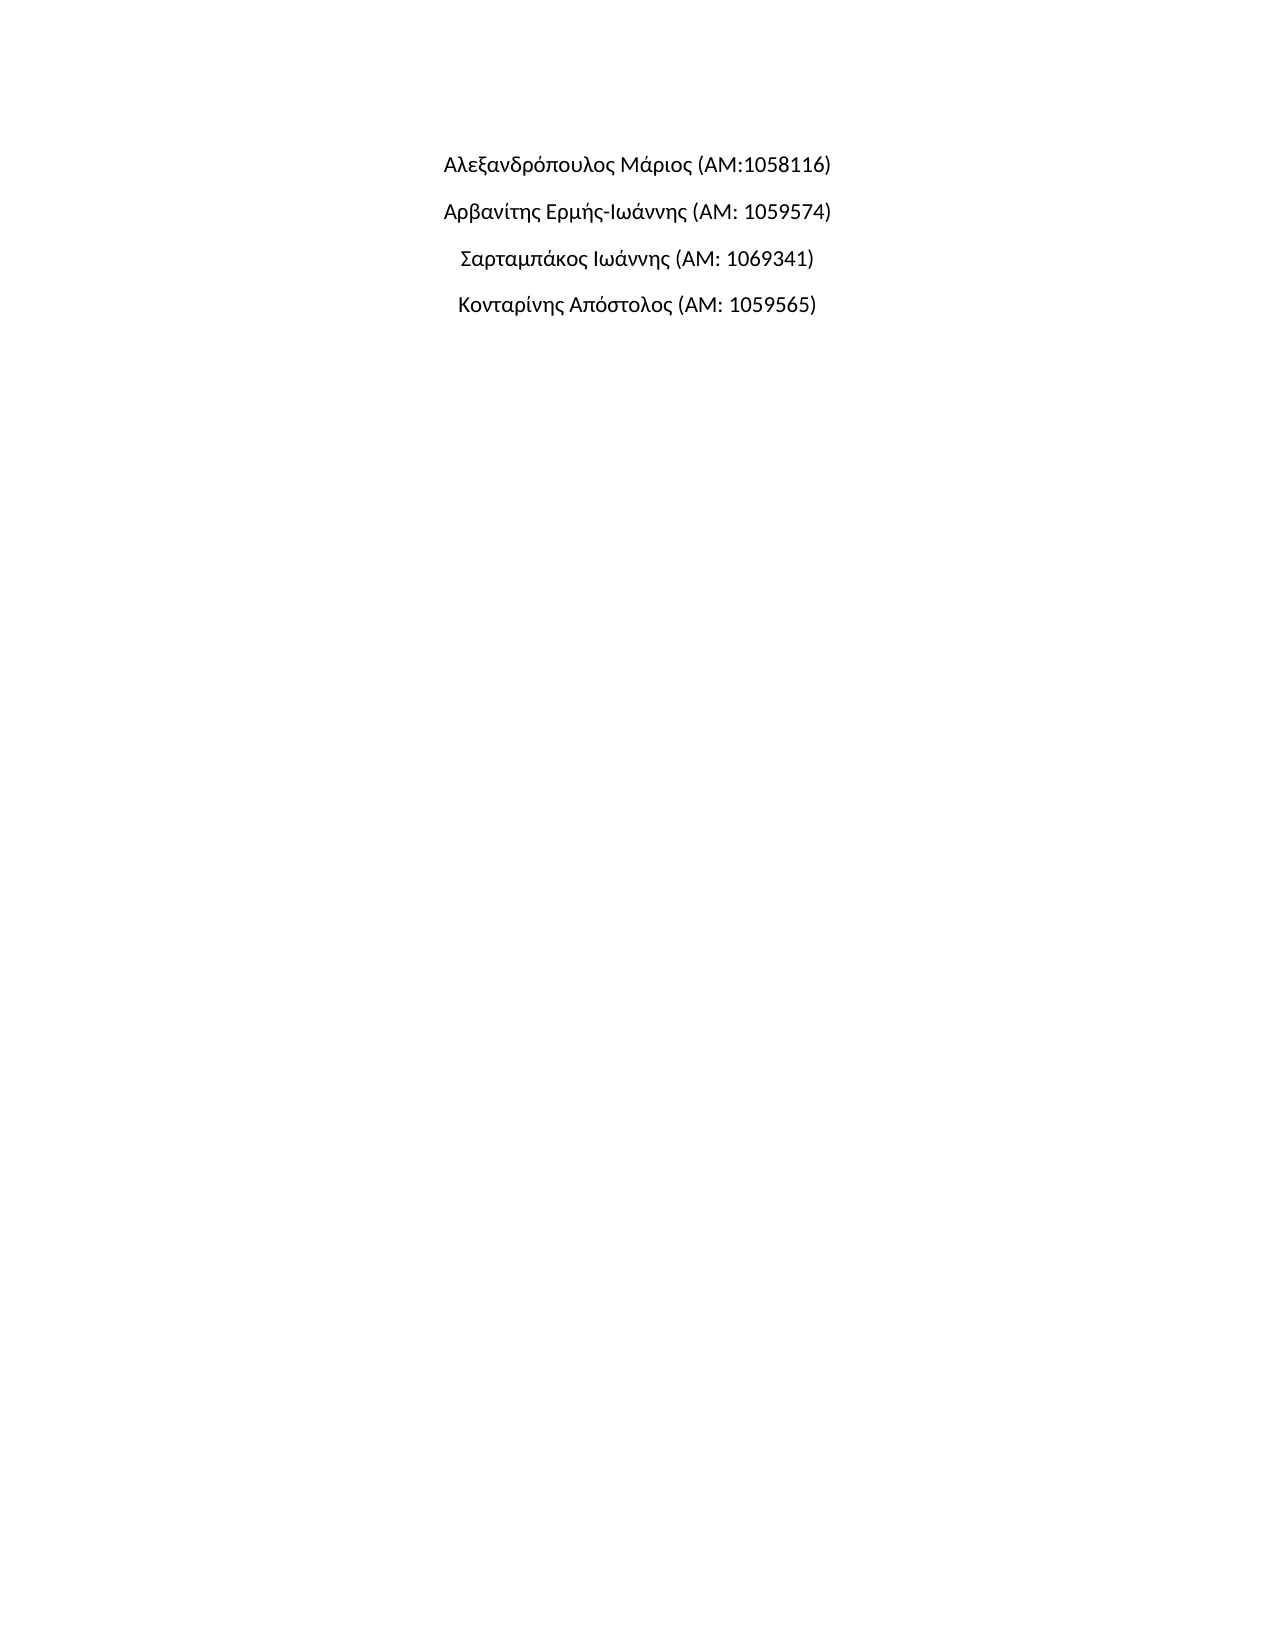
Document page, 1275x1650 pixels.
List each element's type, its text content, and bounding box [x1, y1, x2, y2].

text Αρβανίτης Ερμής-Ιωάννης (AM: 1059574) [150, 197, 1125, 225]
text Αλεξανδρόπουλος Μάριος (AM:1058116) [150, 150, 1125, 178]
text Κονταρίνης Απόστολος (ΑΜ: 1059565) [150, 291, 1125, 319]
text Σαρταμπάκος Ιωάννης (ΑΜ: 1069341) [150, 244, 1125, 272]
